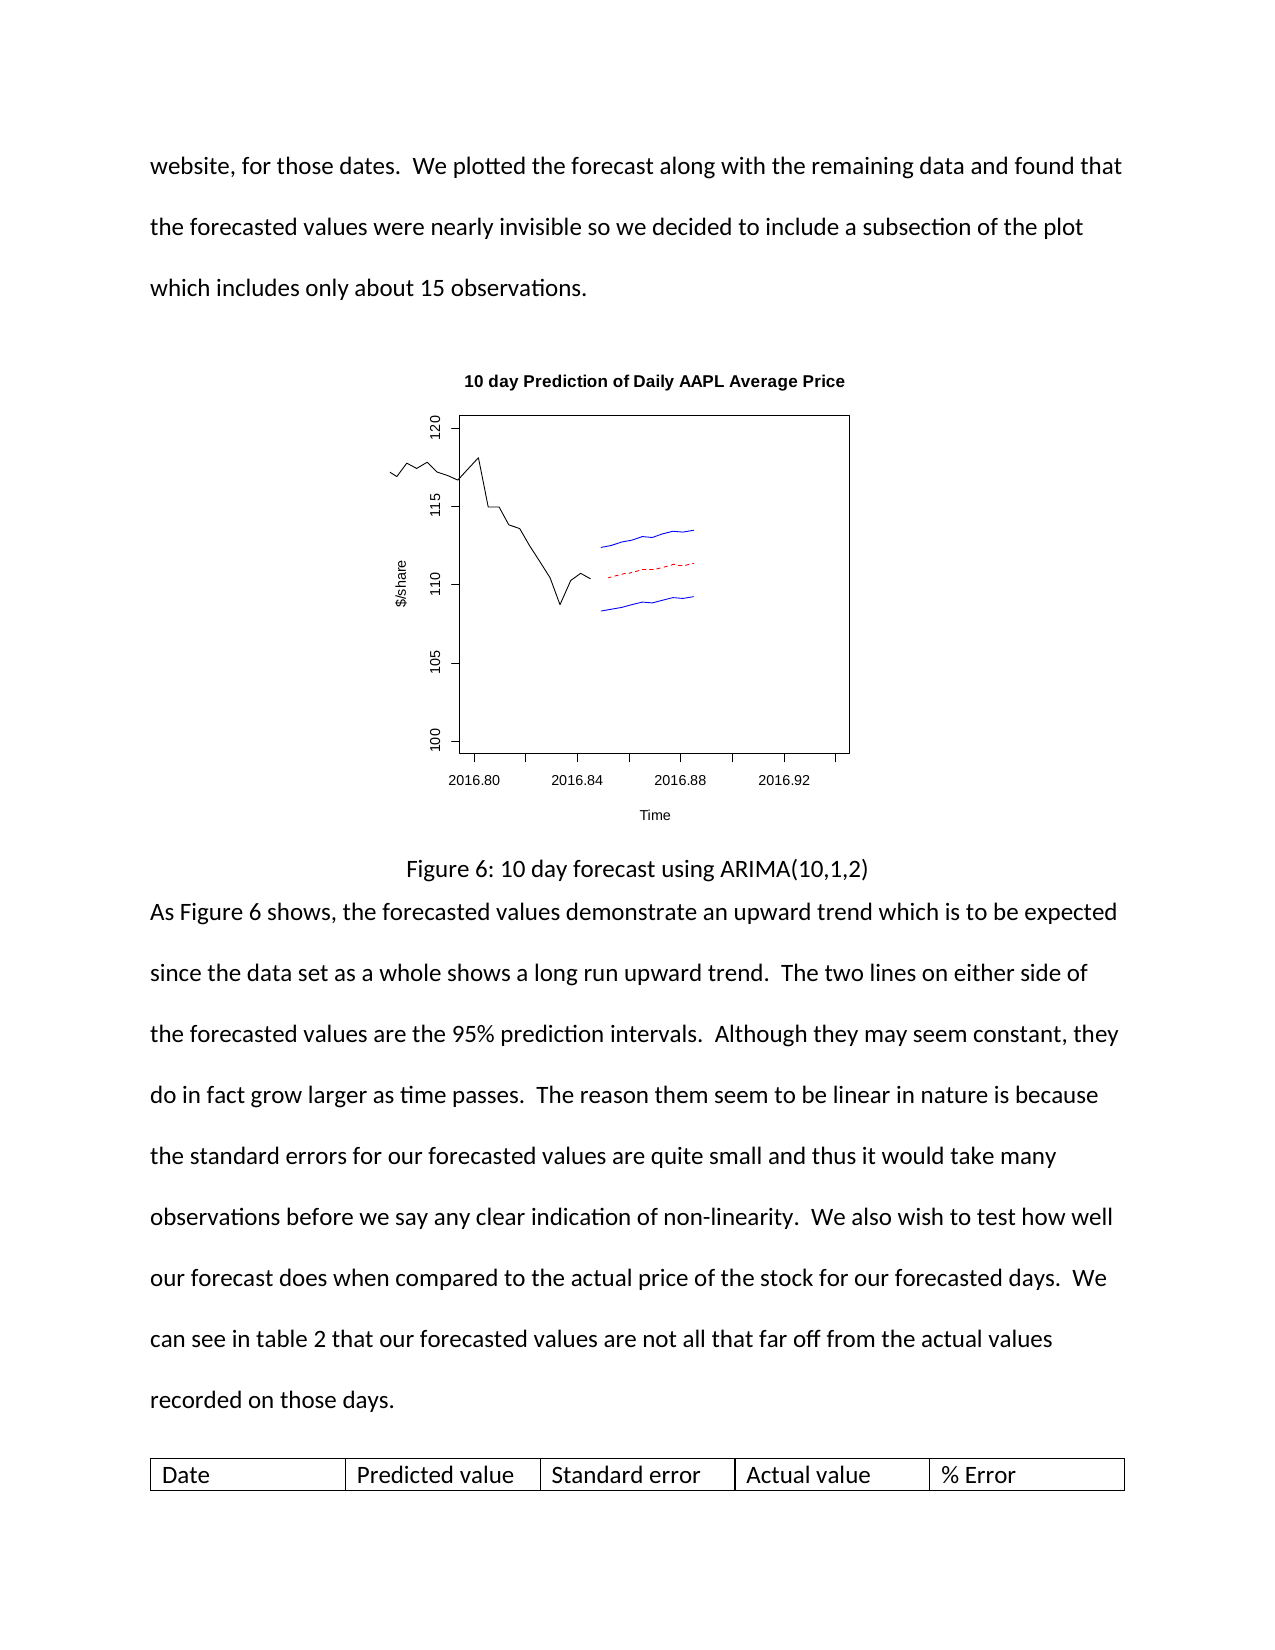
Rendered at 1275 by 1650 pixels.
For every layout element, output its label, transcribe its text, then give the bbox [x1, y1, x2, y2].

text As Figure 6 shows, the forecasted values demonstrate an upward trend which is to be expected since the data set as a whole shows a long run upward trend. The two lines on either side of the forecasted values are the 95% prediction intervals. Although they may seem constant, they do in fact grow larger as time passes. The reason them seem to be linear in nature is because the standard errors for our forecasted values are quite small and thus it would take many observations before we say any clear indication of non-linearity. We also wish to test how well our forecast does when compared to the actual price of the stock for our forecasted days. We can see in table 2 that our forecasted values are not all that far off from the actual values recorded on those days. [150, 896, 1125, 1415]
table_header Date [151, 1459, 345, 1489]
table_header Actual value [736, 1459, 929, 1489]
table_header Standard error [541, 1459, 734, 1489]
table_header % Error [930, 1459, 1124, 1489]
text Figure 6: 10 day forecast using ARIMA(10,1,2) [150, 853, 1125, 883]
table_header Predicted value [346, 1459, 540, 1489]
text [150, 150, 1125, 303]
